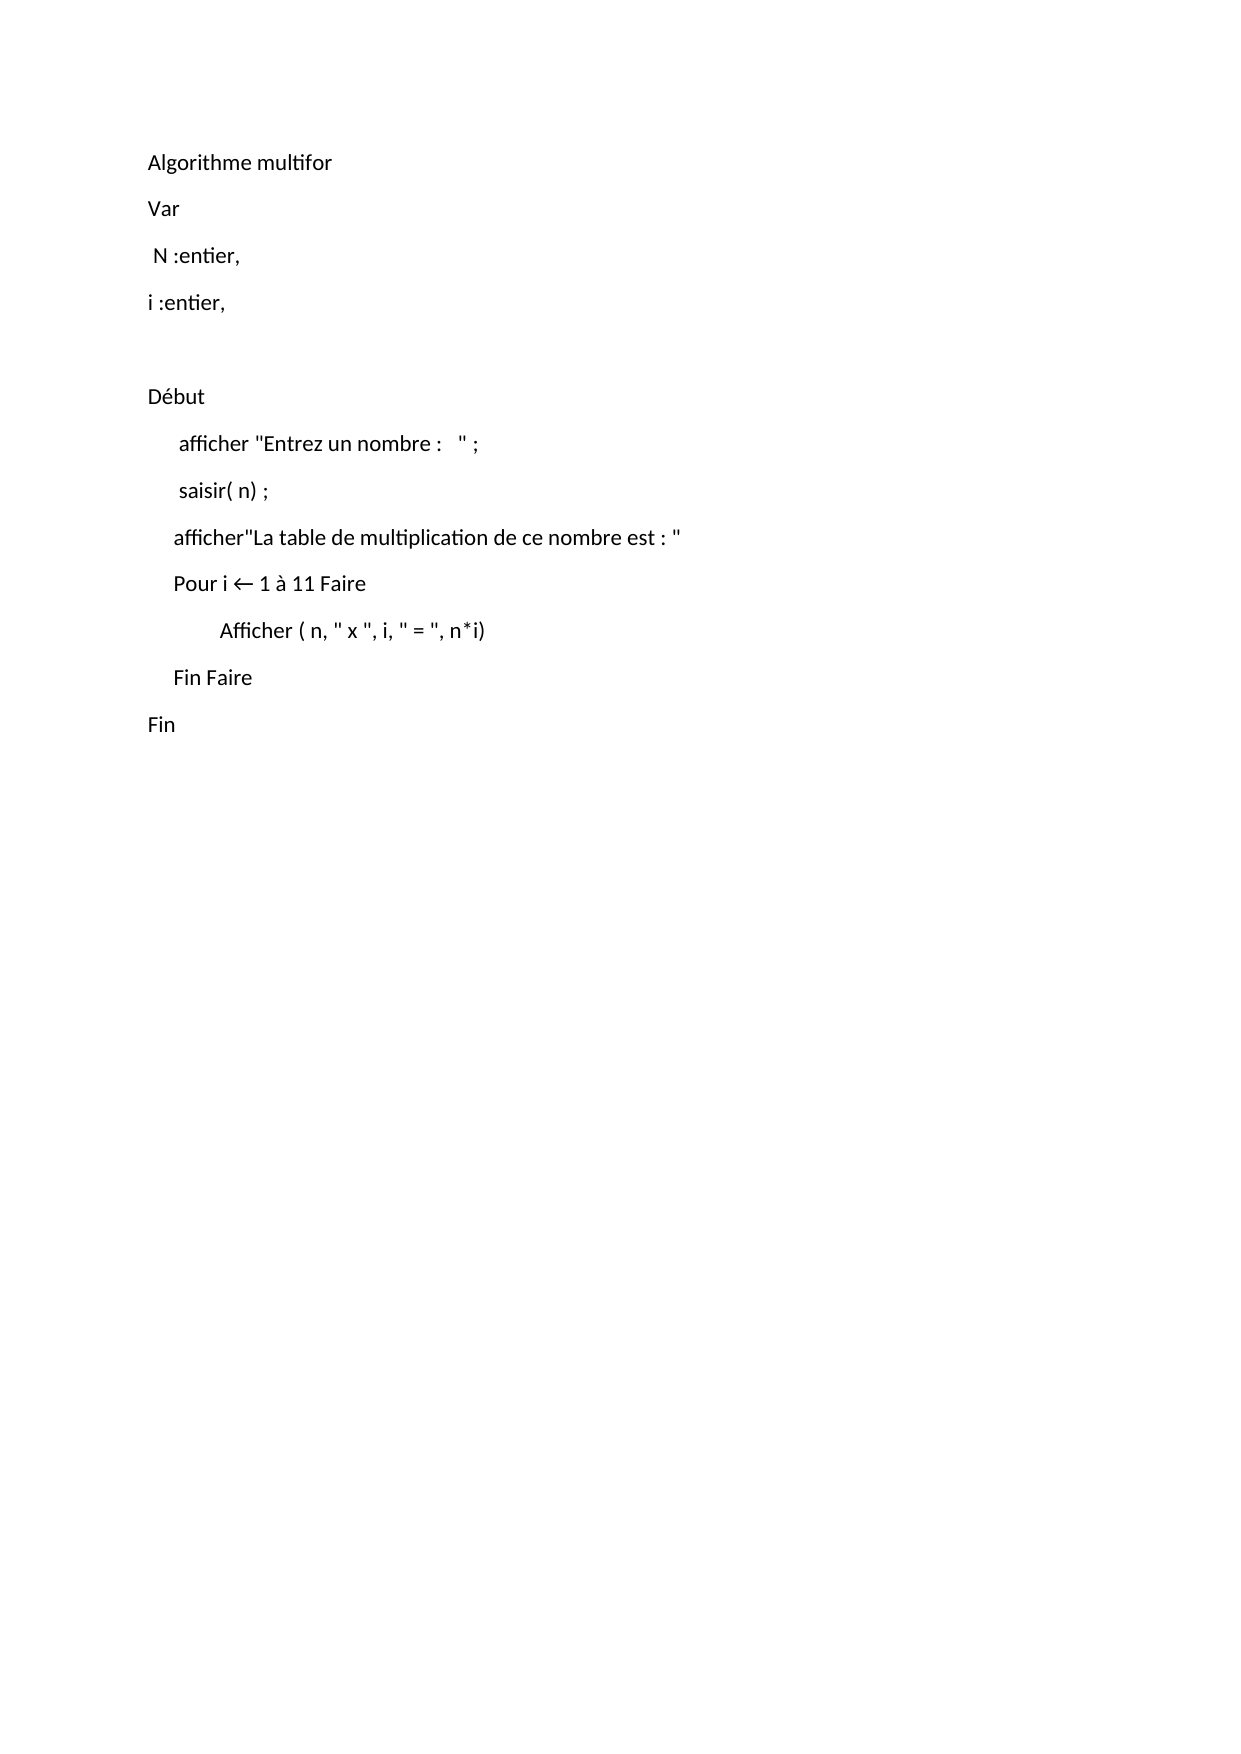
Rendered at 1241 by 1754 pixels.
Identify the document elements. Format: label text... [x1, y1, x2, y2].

text afficher"La table de multiplication de ce nombre est : " [148, 523, 1093, 551]
text Var [148, 194, 1093, 222]
text Pour i ← 1 à 11 Faire [148, 569, 1093, 597]
text Fin Faire [148, 663, 1093, 691]
text Fin [148, 710, 1093, 738]
text saisir( n) ; [148, 476, 1093, 504]
text Afficher ( n, " x ", i, " = ", n*i) [148, 616, 1093, 644]
text i :entier, [148, 288, 1093, 316]
text Algorithme multifor [148, 148, 1093, 176]
text N :entier, [148, 241, 1093, 269]
text afficher "Entrez un nombre : " ; [148, 429, 1093, 457]
text Début [148, 382, 1093, 410]
